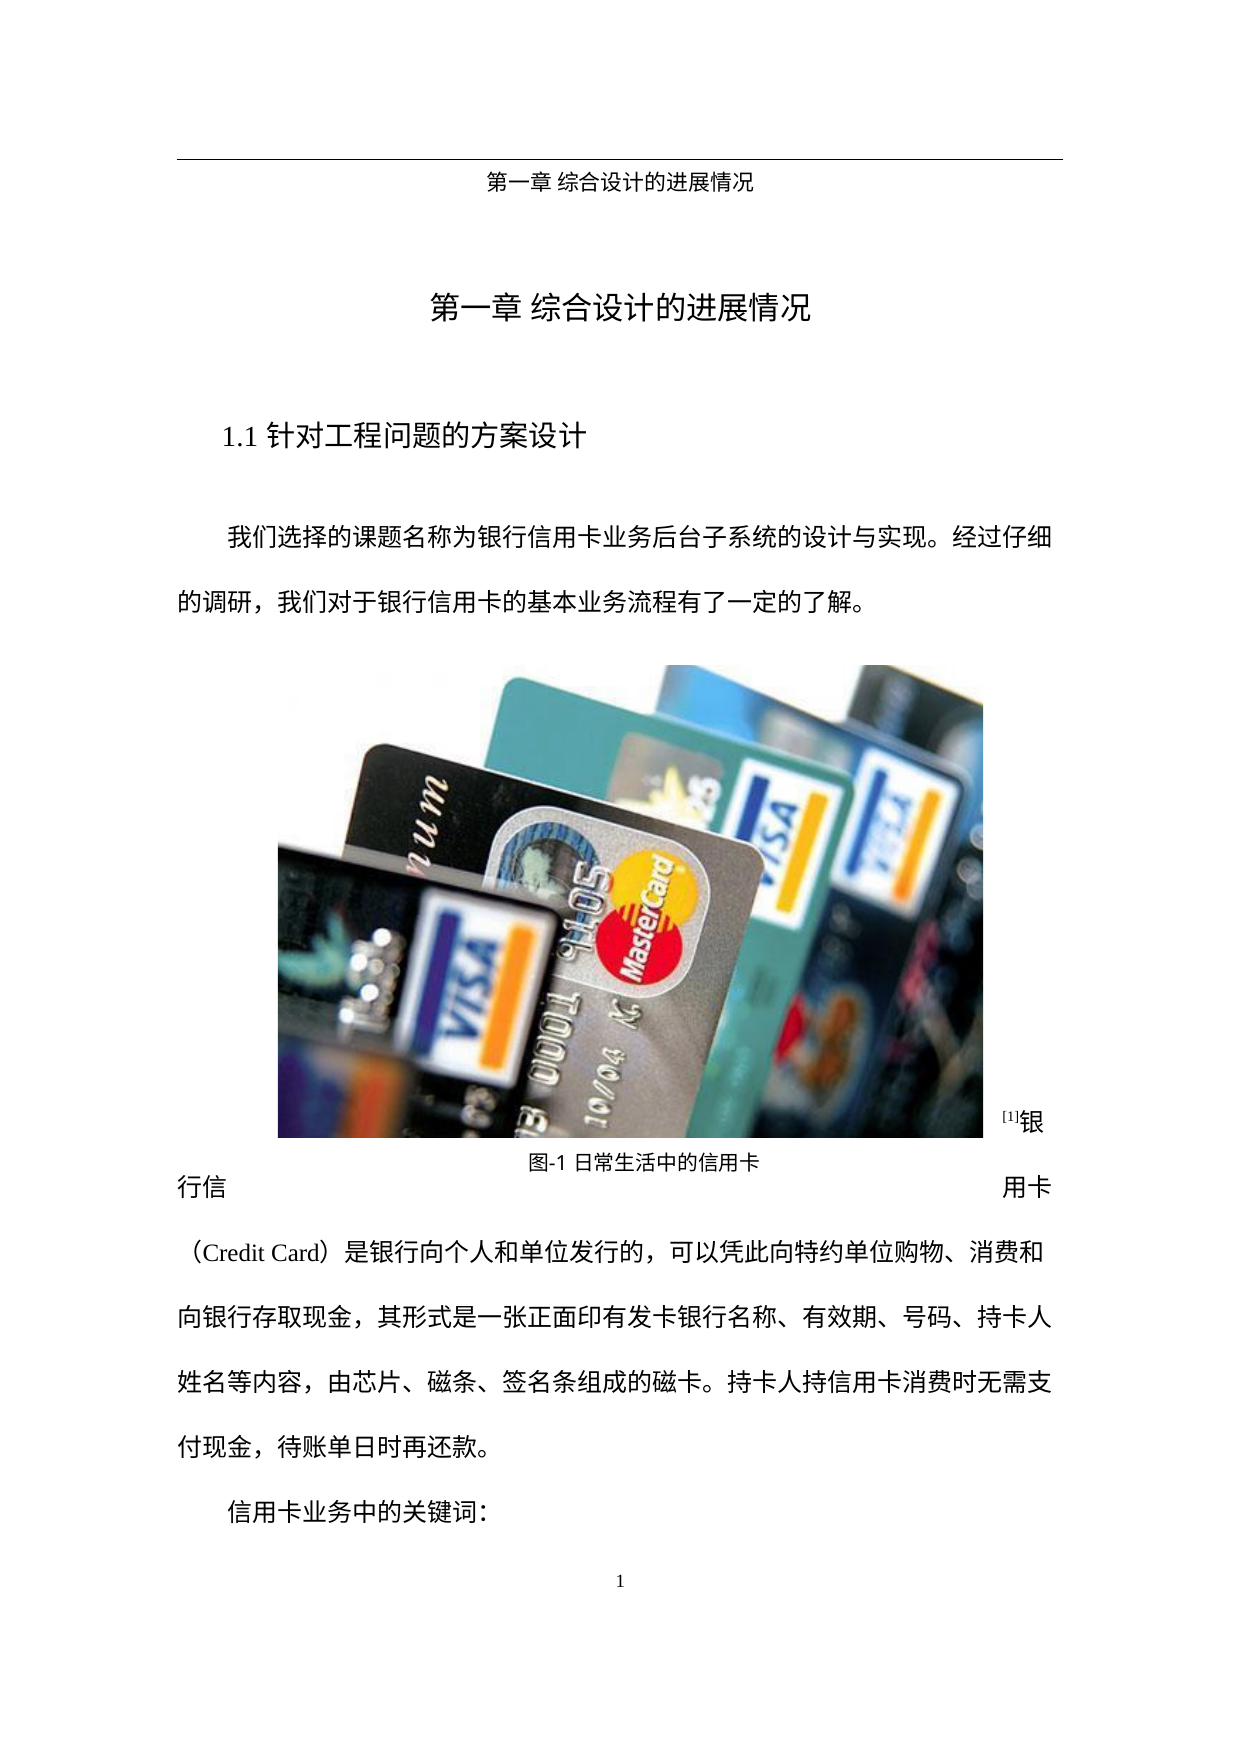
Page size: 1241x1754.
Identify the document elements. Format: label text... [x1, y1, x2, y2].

picture [277, 665, 984, 1138]
text [1]银行信用卡（Credit Card）是银行向个人和单位发行的，可以凭此向特约单位购物、消费和向银行存取现金，其形式是一张正面印有发卡银行名称、有效期、号码、持卡人姓名等内容，由芯片、磁条、签名条组成的磁卡。持卡人持信用卡消费时无需支付现金，待账单日时再还款。 [177, 1088, 1063, 1478]
text 针对工程问题的方案设计 [221, 401, 1063, 466]
subtitle 第一章 综合设计的进展情况 [177, 273, 1063, 338]
text 我们选择的课题名称为银行信用卡业务后台子系统的设计与实现。经过仔细的调研，我们对于银行信用卡的基本业务流程有了一定的了解。 [177, 503, 1063, 633]
text 信用卡业务中的关键词： [177, 1478, 1063, 1543]
